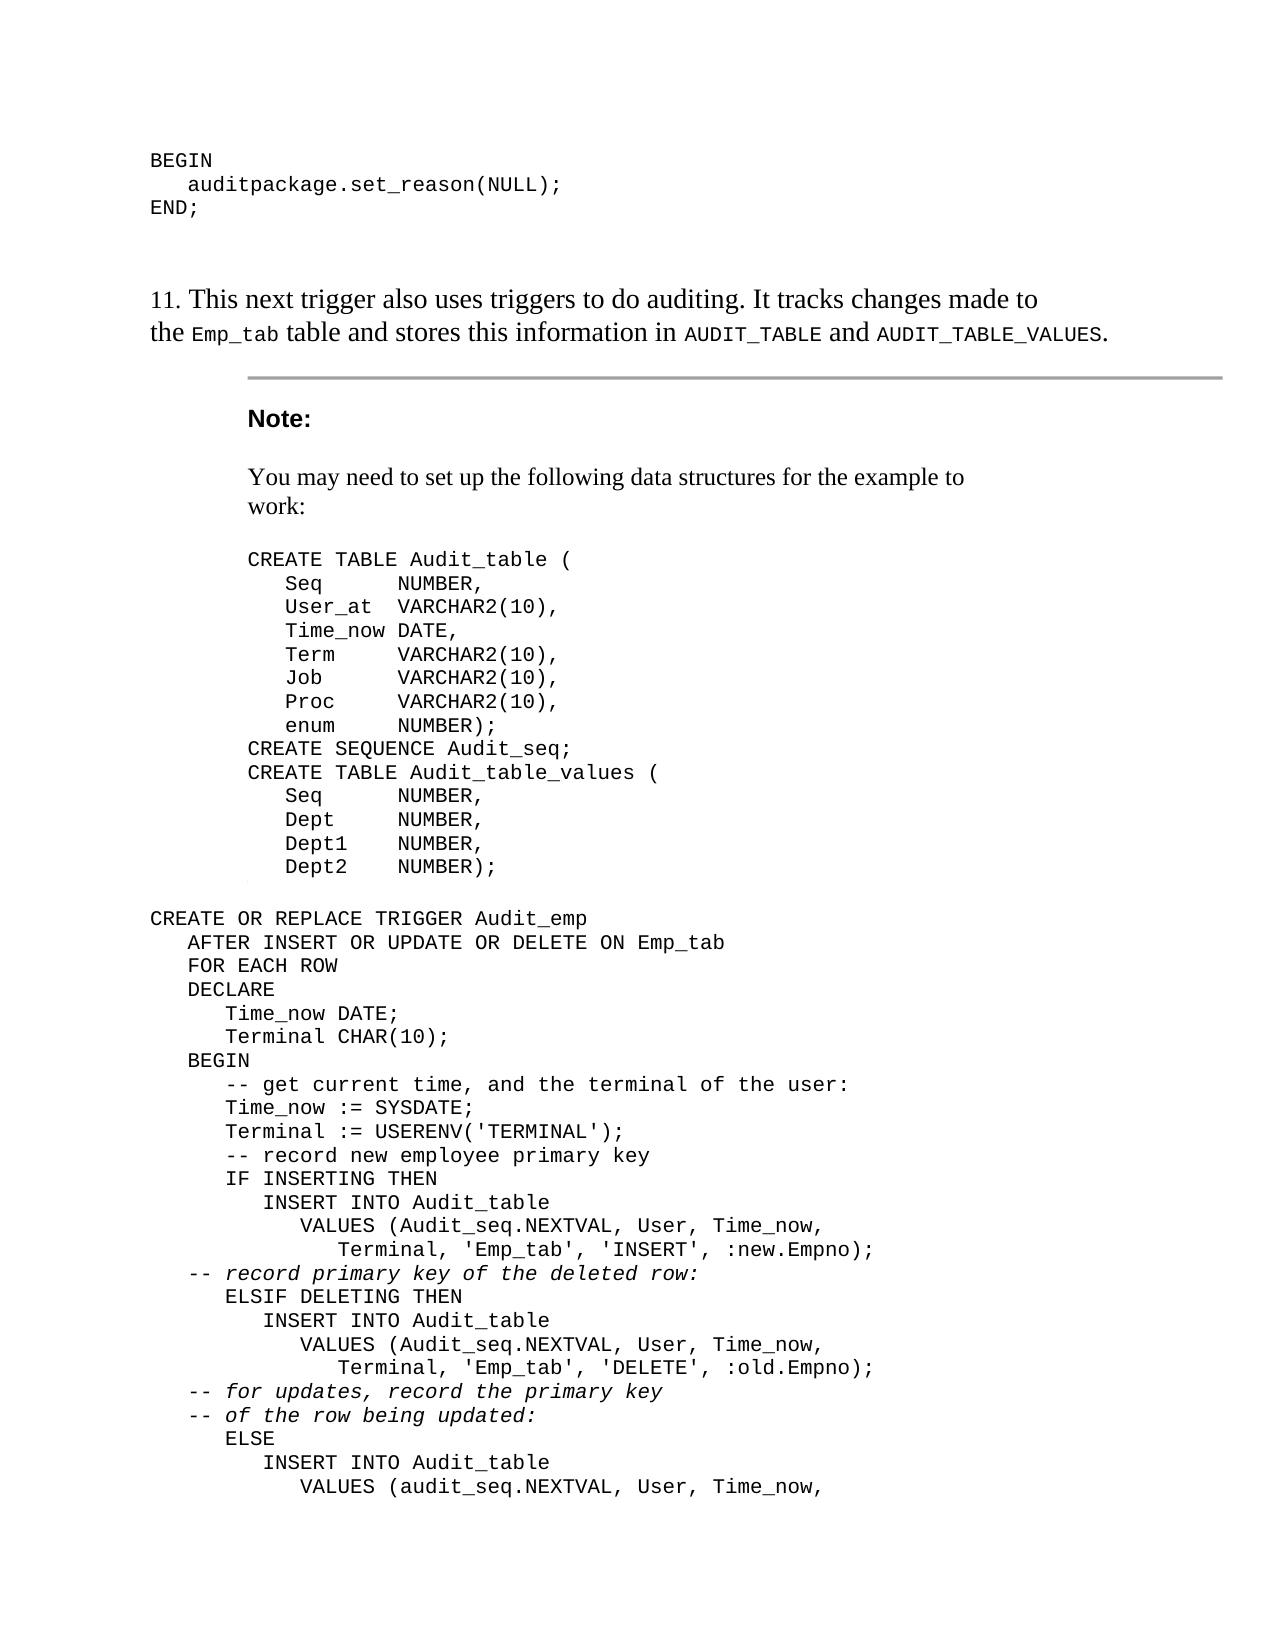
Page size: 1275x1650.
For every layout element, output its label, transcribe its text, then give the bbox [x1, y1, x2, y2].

text VALUES (audit_seq.NEXTVAL, User, Time_now, [150, 1476, 1125, 1499]
text FOR EACH ROW [150, 955, 1125, 979]
text INSERT INTO Audit_table [150, 1452, 1125, 1476]
text -- get current time, and the terminal of the user: [150, 1074, 1125, 1097]
text Time_now DATE; [150, 1003, 1125, 1026]
text ELSE [150, 1428, 1125, 1452]
text END; [150, 197, 1125, 221]
text -- record new employee primary key [150, 1144, 1125, 1168]
text Terminal, 'Emp_tab', 'INSERT', :new.Empno); [150, 1239, 1125, 1263]
text CREATE OR REPLACE TRIGGER Audit_emp [150, 908, 1125, 932]
text IF INSERTING THEN [150, 1168, 1125, 1192]
text Time_now := SYSDATE; [150, 1097, 1125, 1121]
text VALUES (Audit_seq.NEXTVAL, User, Time_now, [150, 1216, 1125, 1239]
text BEGIN [150, 150, 1125, 174]
text VALUES (Audit_seq.NEXTVAL, User, Time_now, [150, 1334, 1125, 1357]
text -- for updates, record the primary key [150, 1381, 1125, 1405]
text DECLARE [150, 979, 1125, 1003]
text INSERT INTO Audit_table [150, 1310, 1125, 1334]
text -- record primary key of the deleted row: [150, 1263, 1125, 1286]
text AFTER INSERT OR UPDATE OR DELETE ON Emp_tab [150, 932, 1125, 955]
text BEGIN [150, 1050, 1125, 1074]
text Terminal, 'Emp_tab', 'DELETE', :old.Empno); [150, 1357, 1125, 1381]
text auditpackage.set_reason(NULL); [150, 174, 1125, 197]
text Terminal CHAR(10); [150, 1026, 1125, 1050]
text ELSIF DELETING THEN [150, 1286, 1125, 1310]
text 11. This next trigger also uses triggers to do auditing. It tracks changes made to the Emp_tab table and stores this information in AUDIT_TABLE and AUDIT_TABLE_VALUES. [150, 282, 1125, 347]
text Terminal := USERENV('TERMINAL'); [150, 1121, 1125, 1144]
text INSERT INTO Audit_table [150, 1192, 1125, 1216]
text -- of the row being updated: [150, 1405, 1125, 1428]
table_header Note: You may need to set up the following data structures for the example to work: CREATE TABLE Audit_table ( Seq NUMBER, User_at VARCHAR2(10), Time_now DATE, Term VARCHAR2(10), Job VARCHAR2(10), Proc VARCHAR2(10), enum NUMBER); CREATE SEQUENCE Audit_seq; CREATE TABLE Audit_table_values ( Seq NUMBER, Dept NUMBER, Dept1 NUMBER, Dept2 NUMBER); [248, 380, 1027, 908]
